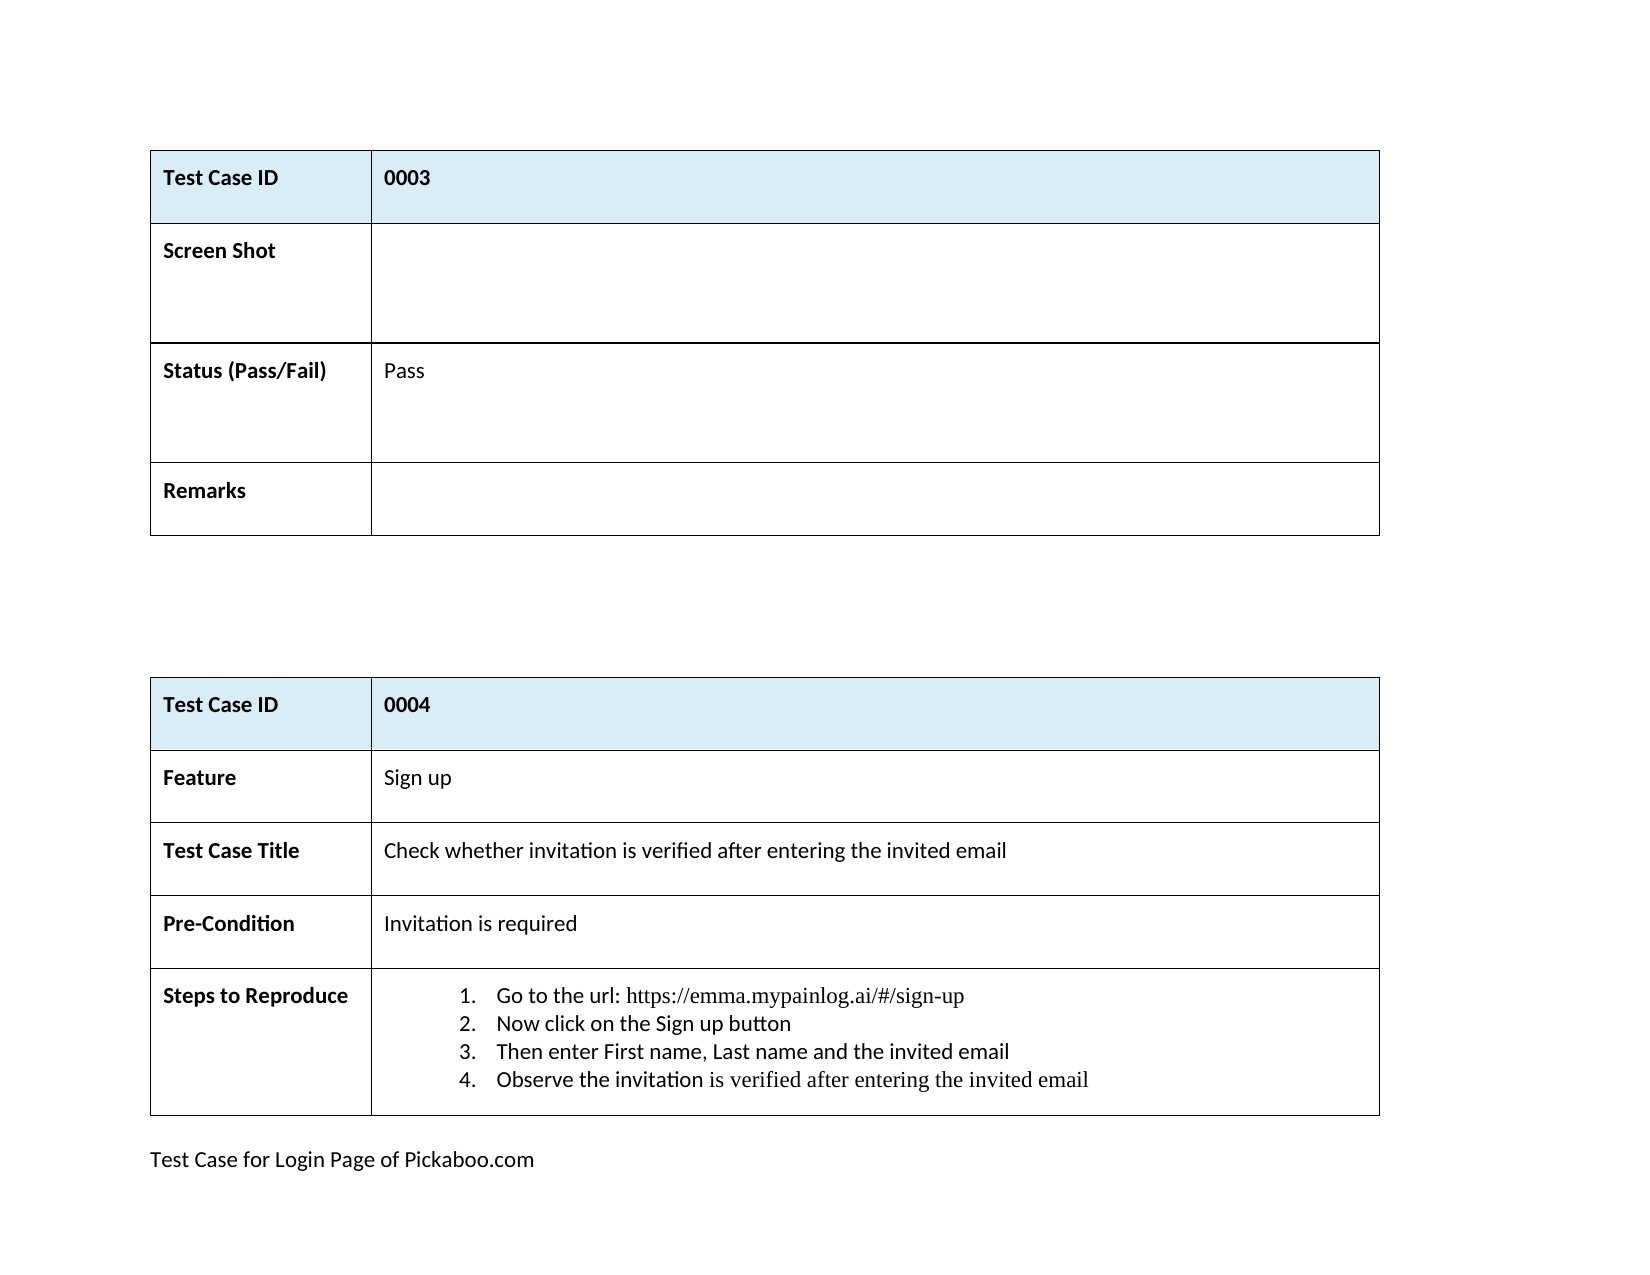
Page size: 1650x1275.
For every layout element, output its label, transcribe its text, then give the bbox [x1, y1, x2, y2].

table_cell Pre-Condition [151, 896, 371, 968]
table_cell Go to the url: https://emma.mypainlog.ai/#/sign-up Now click on the Sign up button Then enter First name, Last name and the invited email Observe the invitation is verified after entering the invited email [372, 969, 1379, 1115]
table_cell [372, 463, 1379, 535]
table_header 0003 [372, 151, 1379, 223]
table_header Test Case ID [151, 678, 371, 749]
table_cell Screen Shot [151, 224, 371, 342]
table_cell Remarks [151, 463, 371, 535]
table_cell [372, 224, 1379, 342]
table_cell Test Case Title [151, 823, 371, 895]
table_cell Invitation is required [372, 896, 1379, 968]
table_cell Status (Pass/Fail) [151, 344, 371, 462]
table_cell Sign up [372, 751, 1379, 822]
table_cell Feature [151, 751, 371, 822]
table_cell Pass [372, 344, 1379, 462]
table_cell Check whether invitation is verified after entering the invited email [372, 823, 1379, 895]
table_cell Steps to Reproduce [151, 969, 371, 1115]
table_header Test Case ID [151, 151, 371, 223]
table_header 0004 [372, 678, 1379, 749]
